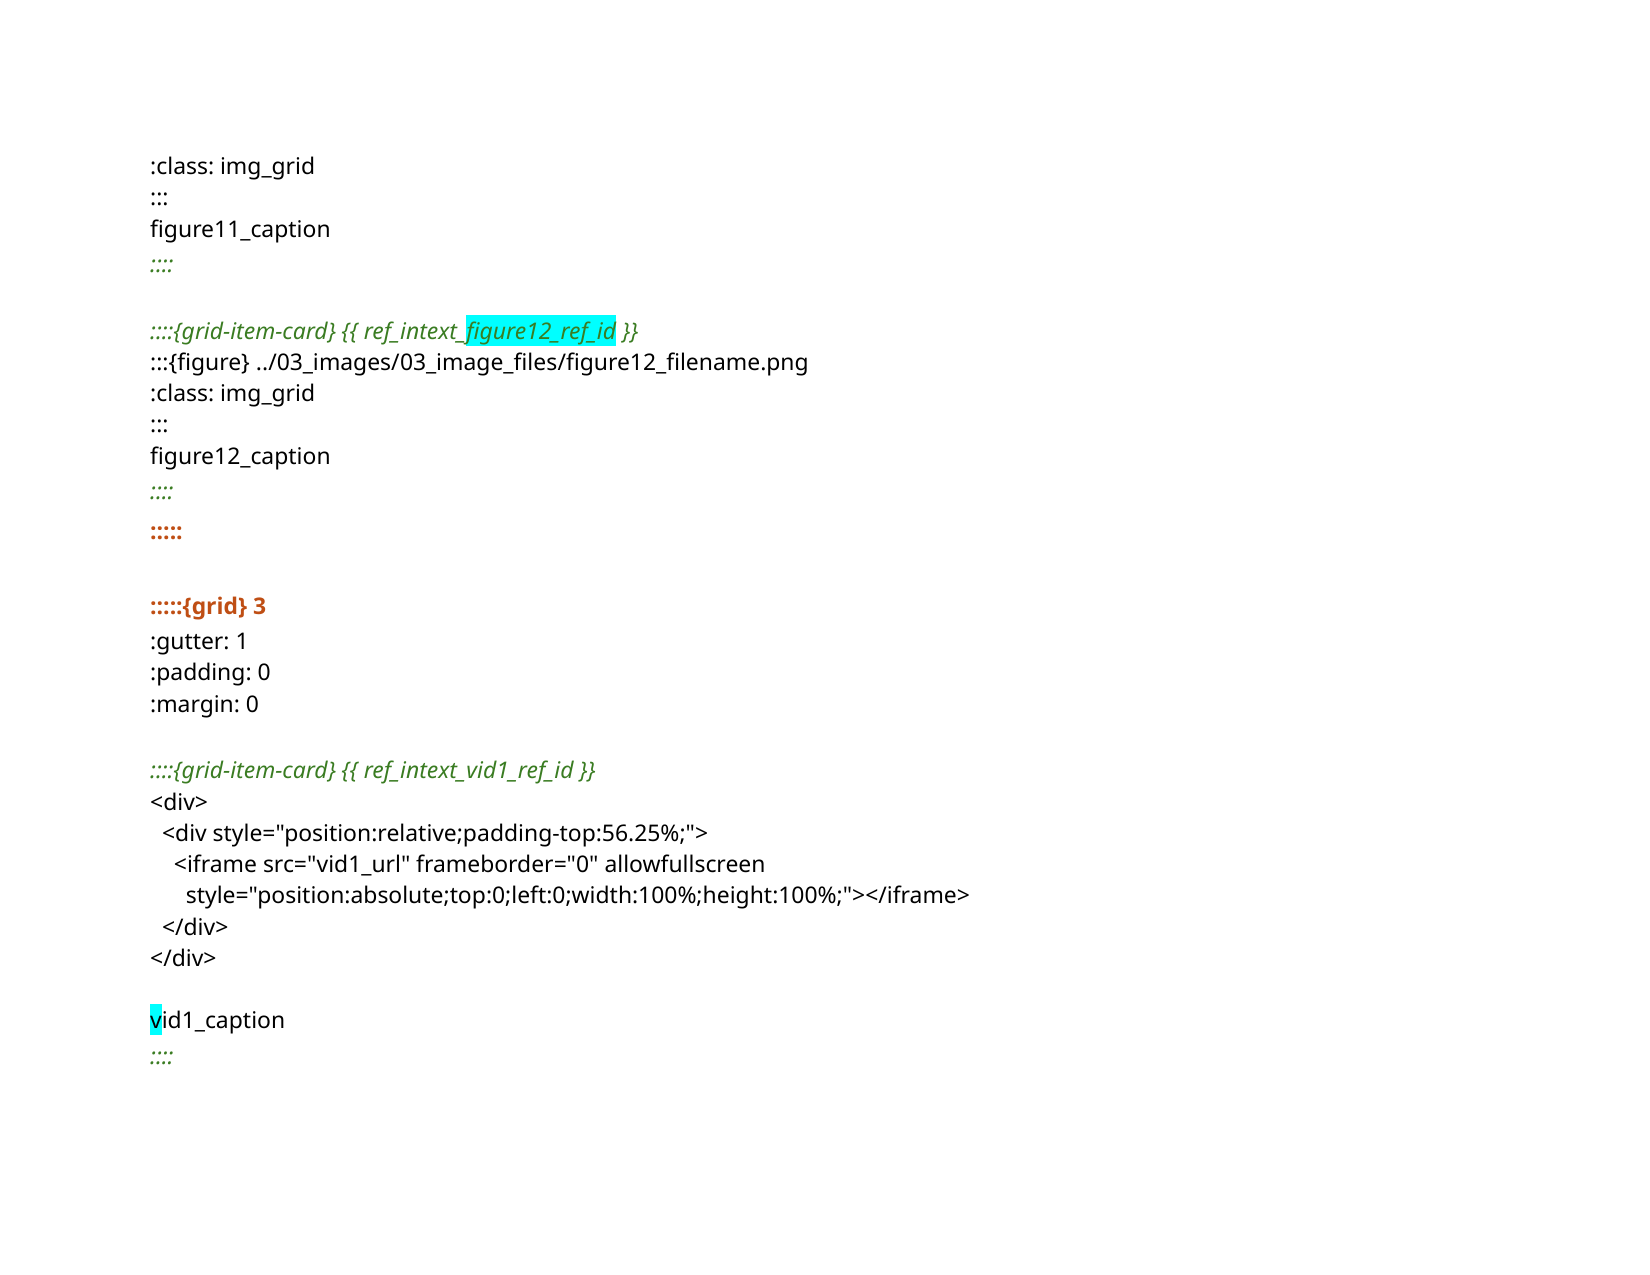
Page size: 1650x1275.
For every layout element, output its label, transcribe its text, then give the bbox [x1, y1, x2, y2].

subtitle :::: [150, 1039, 1500, 1071]
text <div style="position:relative;padding-top:56.25%;"> [150, 817, 1500, 848]
subtitle ::::{grid-item-card} {{ ref_intext_figure12_ref_id }} [150, 314, 1500, 346]
subtitle :::: [150, 248, 1500, 279]
text :padding: 0 [150, 656, 1500, 687]
text :::{figure} ../03_images/03_image_files/figure12_filename.png [150, 346, 1500, 377]
text figure11_caption [150, 212, 1500, 244]
text vid1_caption [162, 1004, 1500, 1035]
subtitle :::::{grid} 3 [150, 589, 1500, 621]
text ::: [150, 181, 1500, 212]
subtitle ::::{grid-item-card} {{ ref_intext_vid1_ref_id }} [150, 754, 1500, 785]
subtitle :::: [150, 475, 1500, 506]
text :class: img_grid [150, 150, 1500, 181]
text :margin: 0 [150, 687, 1500, 719]
text :gutter: 1 [150, 625, 1500, 656]
text :class: img_grid [150, 377, 1500, 408]
text <iframe src="vid1_url" frameborder="0" allowfullscreen [150, 848, 1500, 879]
text <div> [150, 785, 1500, 817]
text </div> [150, 910, 1500, 942]
text </div> [150, 942, 1500, 973]
text ::: [150, 408, 1500, 439]
text style="position:absolute;top:0;left:0;width:100%;height:100%;"></iframe> [150, 879, 1500, 910]
text figure12_caption [150, 439, 1500, 471]
subtitle ::::: [150, 514, 1500, 546]
